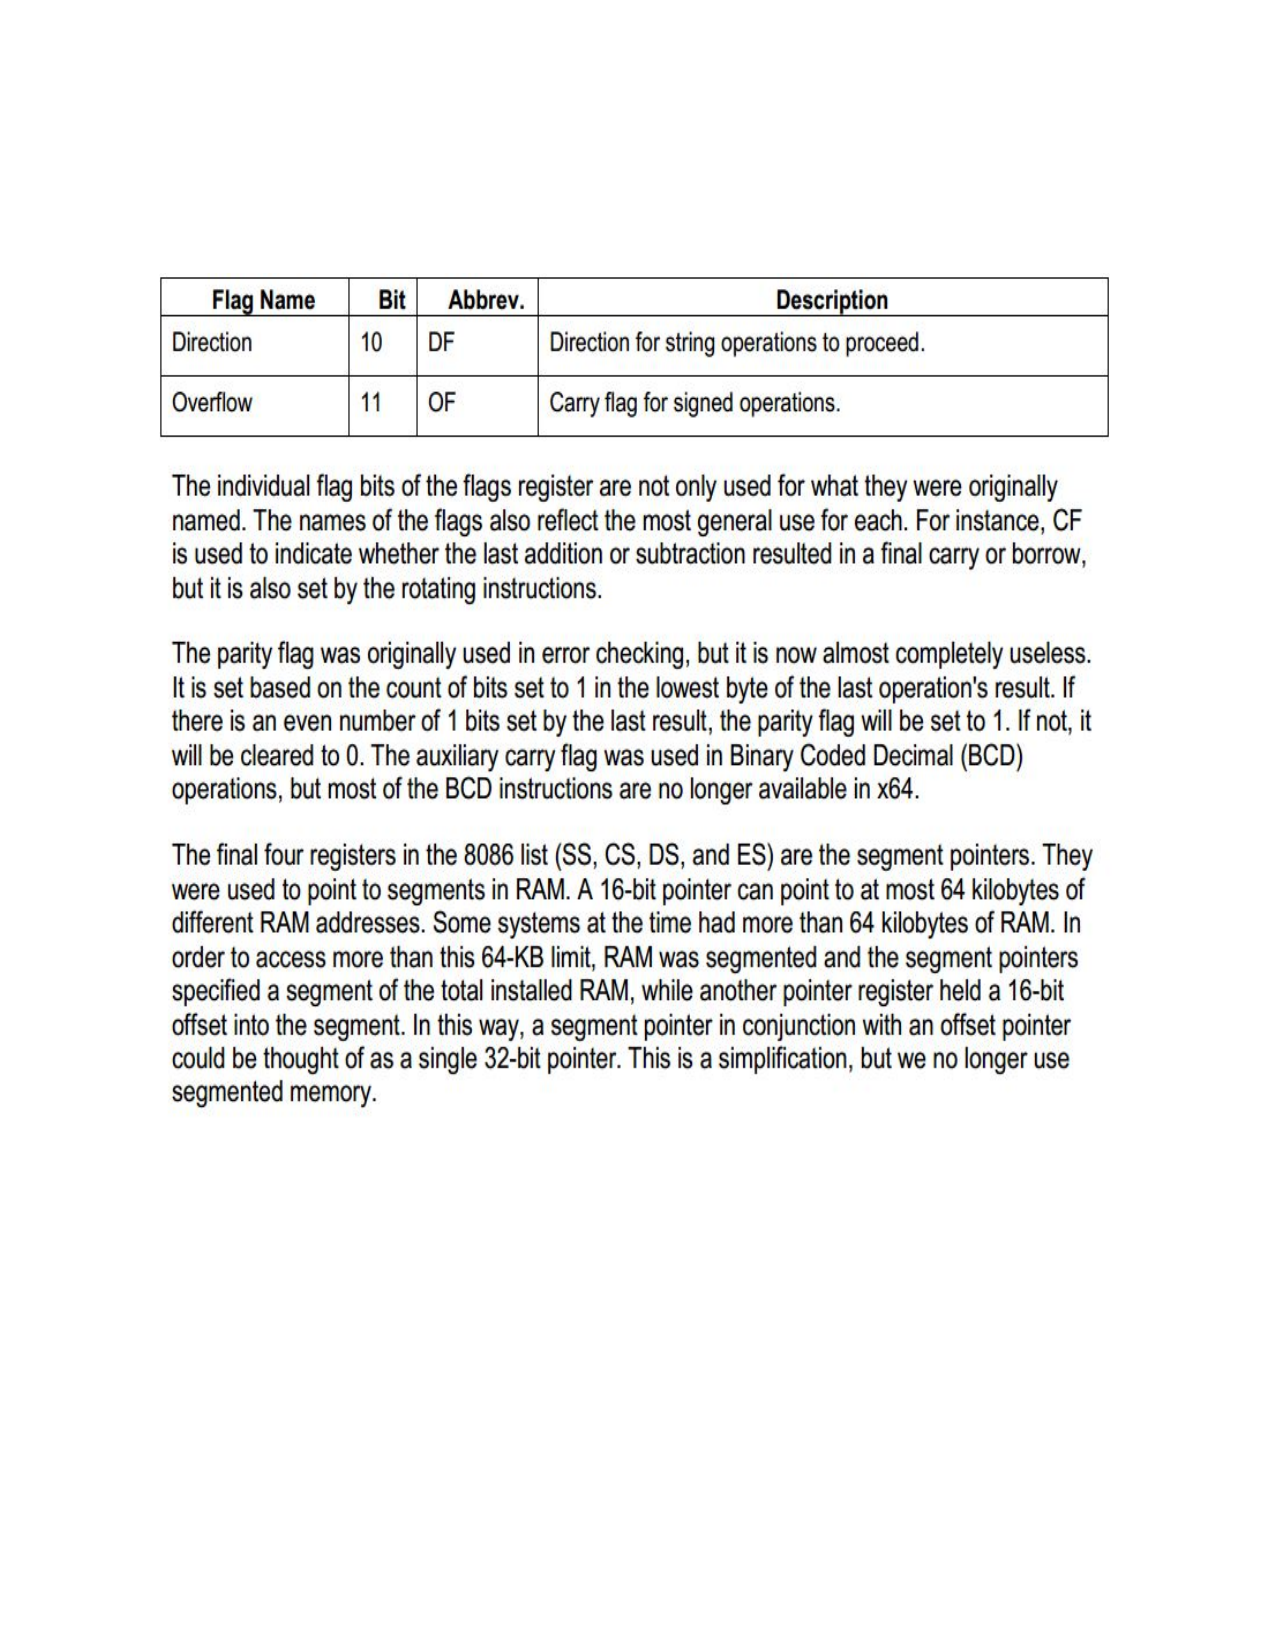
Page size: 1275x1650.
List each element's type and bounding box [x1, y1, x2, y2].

picture [150, 273, 1125, 1124]
